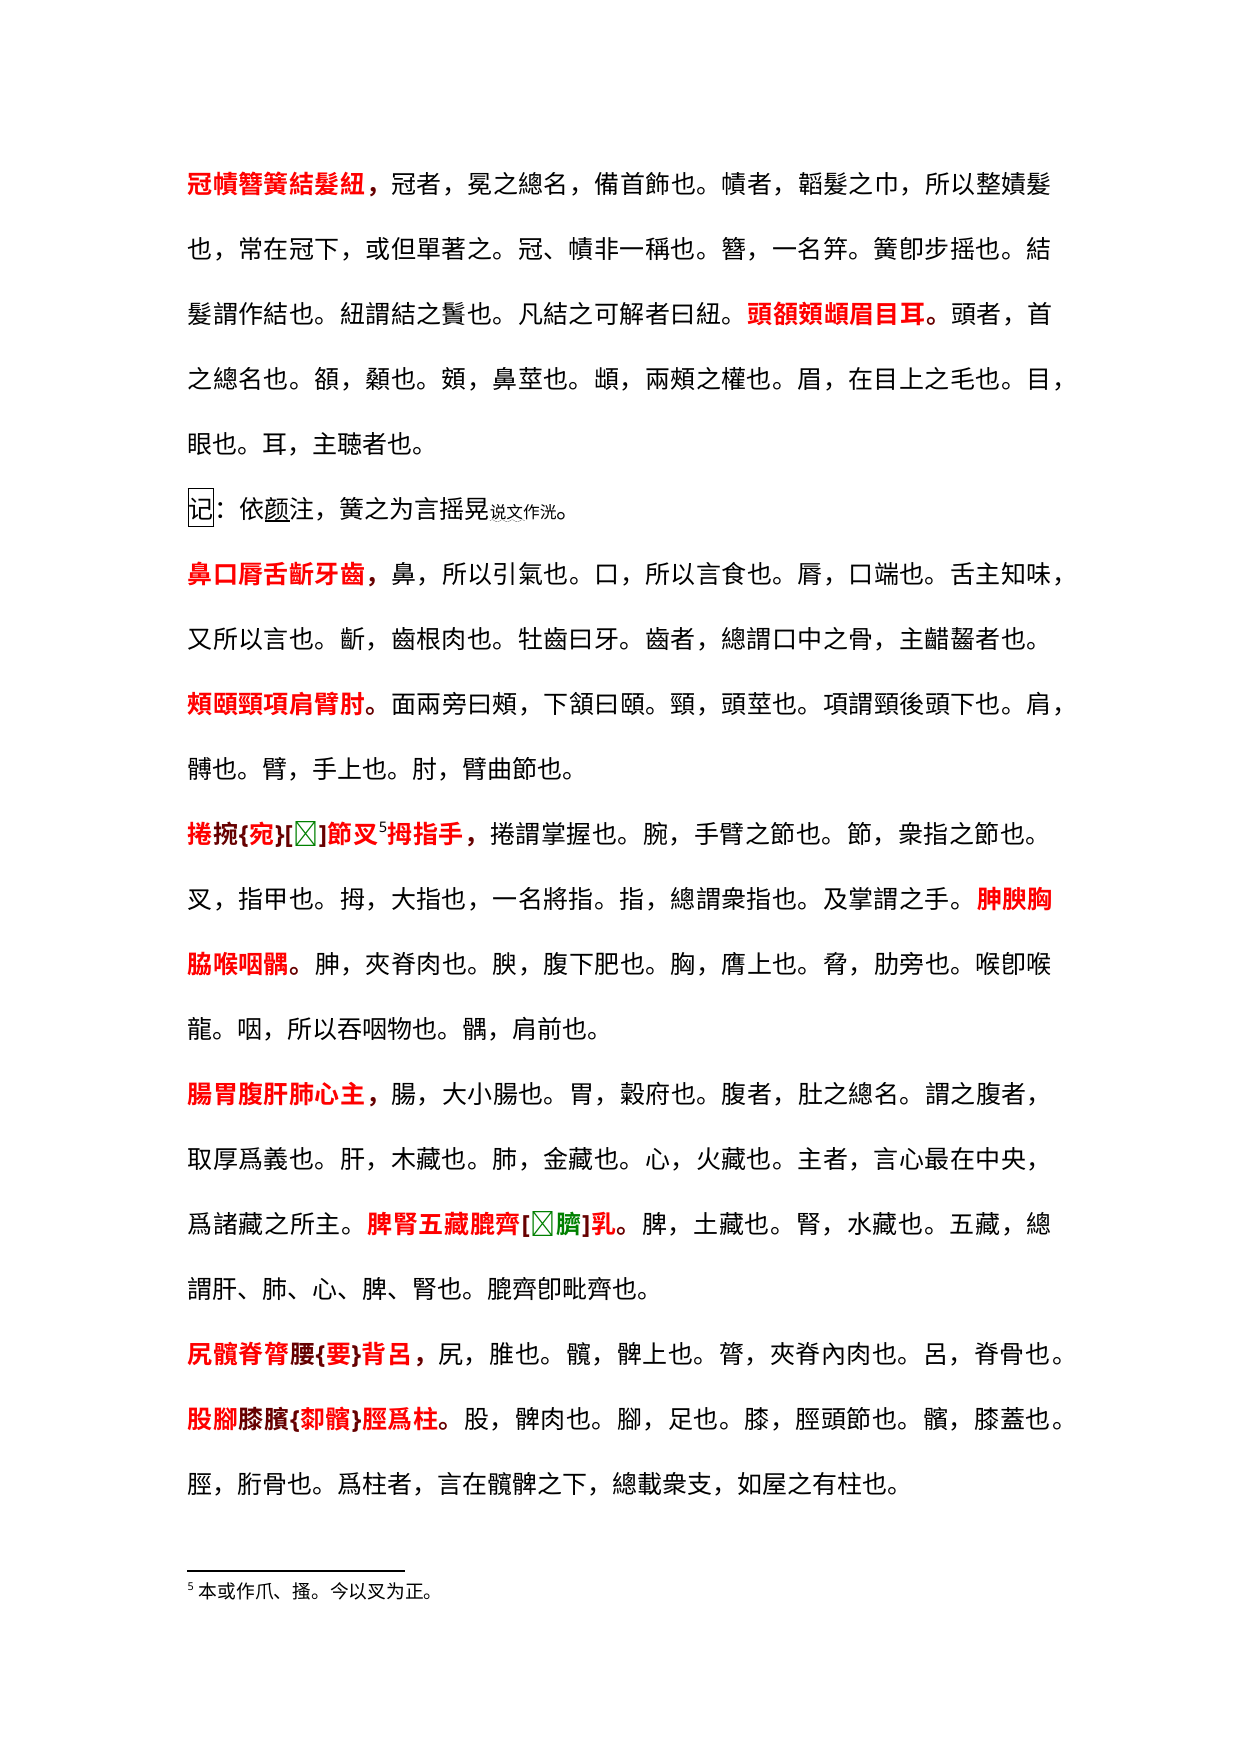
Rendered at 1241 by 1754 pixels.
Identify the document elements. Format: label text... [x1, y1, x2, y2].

text 记：依颜注，簧之为言摇晃说文作洸。 [187, 475, 1053, 540]
text 捲捥{宛}[𢯲]節㕚拇指手，捲謂掌握也。腕，手臂之節也。節，衆指之節也。㕚，指甲也。拇，大指也，一名將指。指，總謂衆指也。及掌謂之手。胂腴胸脇喉咽髃。胂，夾脊肉也。腴，腹下肥也。胸，膺上也。脅，肋旁也。喉卽喉龍。咽，所以吞咽物也。髃，肩前也。 [187, 800, 1053, 1060]
text 腸胃腹肝肺心主，腸，大小腸也。胃，糓府也。腹者，肚之總名。謂之腹者，取厚爲義也。肝，木藏也。肺，金藏也。心，火藏也。主者，言心最在中央，爲諸藏之所主。脾腎五藏膍齊[𣬈臍]乳。脾，土藏也。腎，水藏也。五藏，總謂肝、肺、心、脾、腎也。膍齊卽毗齊也。 [187, 1060, 1053, 1320]
text 鼻口脣舌齗牙齒，鼻，所以引氣也。口，所以言食也。脣，口端也。舌主知味，又所以言也。齗，齒根肉也。牡齒曰牙。齒者，總謂口中之骨，主齰齧者也。頰頤頸項肩臂肘。面兩旁曰頰，下頷曰頤。頸，頭莖也。項謂頸後頭下也。肩，髆也。臂，手上也。肘，臂曲節也。 [187, 540, 1053, 800]
text 尻髖脊膂腰{要}背呂，尻，脽也。髖，髀上也。膂，夾脊內肉也。呂，脊骨也。股腳膝臏{厀髕}脛爲柱。股，髀肉也。腳，足也。膝，脛頭節也。髕，膝蓋也。脛，胻骨也。爲柱者，言在髖髀之下，總載衆支，如屋之有柱也。 [187, 1320, 1053, 1515]
text 冠幘簪簧結髮紐，冠者，冕之總名，備首飾也。幘者，韜髮之巾，所以整嫧髮也，常在冠下，或但單著之。冠、幘非一稱也。簪，一名笄。簧卽步摇也。結髮謂作結也。紐謂結之䰎也。凡結之可解者曰紐。頭頟頞䪼眉目耳。頭者，首之總名也。頟，顙也。頞，鼻莖也。䪼，兩頰之權也。眉，在目上之毛也。目，眼也。耳，主聴者也。 [187, 150, 1053, 475]
